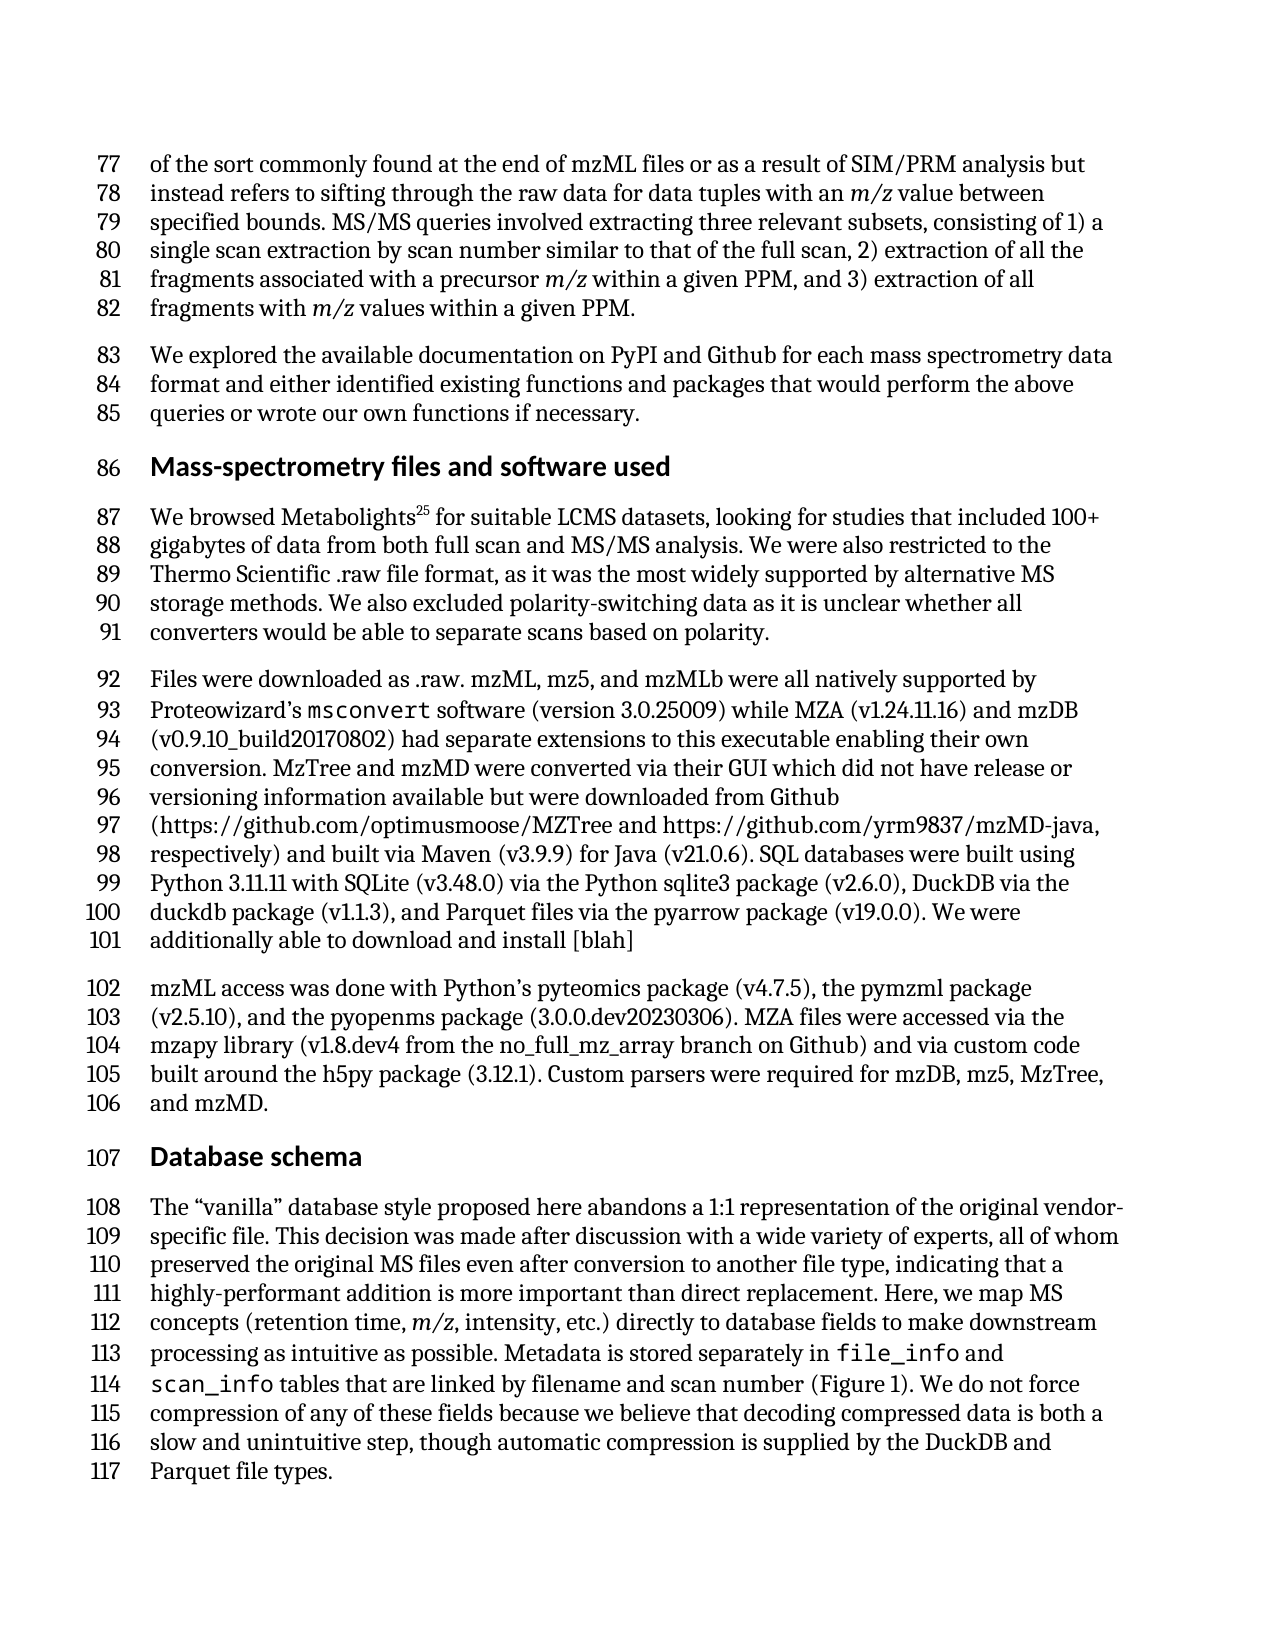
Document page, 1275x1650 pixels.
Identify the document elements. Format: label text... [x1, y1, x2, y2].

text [150, 150, 1125, 322]
text We explored the available documentation on PyPI and Github for each mass spectrometry data format and either identified existing functions and packages that would perform the above queries or wrote our own functions if necessary. [150, 341, 1125, 427]
subtitle Mass-spectrometry files and software used [150, 448, 1125, 484]
text We browsed Metabolights25 for suitable LCMS datasets, looking for studies that included 100+ gigabytes of data from both full scan and MS/MS analysis. We were also restricted to the Thermo Scientific .raw file format, as it was the most widely supported by alternative MS storage methods. We also excluded polarity-switching data as it is unclear whether all converters would be able to separate scans based on polarity. [150, 503, 1125, 646]
subtitle Database schema [150, 1138, 1125, 1174]
text Files were downloaded as .raw. mzML, mz5, and mzMLb were all natively supported by Proteowizard’s msconvert software (version 3.0.25009) while MZA (v1.24.11.16) and mzDB (v0.9.10_build20170802) had separate extensions to this executable enabling their own conversion. MzTree and mzMD were converted via their GUI which did not have release or versioning information available but were downloaded from Github (https://github.com/optimusmoose/MZTree and https://github.com/yrm9837/mzMD-java, respectively) and built via Maven (v3.9.9) for Java (v21.0.6). SQL databases were built using Python 3.11.11 with SQLite (v3.48.0) via the Python sqlite3 package (v2.6.0), DuckDB via the duckdb package (v1.1.3), and Parquet files via the pyarrow package (v19.0.0). We were additionally able to download and install [blah] [150, 665, 1125, 955]
text The “vanilla” database style proposed here abandons a 1:1 representation of the original vendor-specific file. This decision was made after discussion with a wide variety of experts, all of whom preserved the original MS files even after conversion to another file type, indicating that a highly-performant addition is more important than direct replacement. Here, we map MS concepts (retention time, m/z, intensity, etc.) directly to database fields to make downstream processing as intuitive as possible. Metadata is stored separately in file_info and scan_info tables that are linked by filename and scan number (Figure 1). We do not force compression of any of these fields because we believe that decoding compressed data is both a slow and unintuitive step, though automatic compression is supplied by the DuckDB and Parquet file types. [150, 1193, 1125, 1485]
text mzML access was done with Python’s pyteomics package (v4.7.5), the pymzml package (v2.5.10), and the pyopenms package (3.0.0.dev20230306). MZA files were accessed via the mzapy library (v1.8.dev4 from the no_full_mz_array branch on Github) and via custom code built around the h5py package (3.12.1). Custom parsers were required for mzDB, mz5, MzTree, and mzMD. [150, 974, 1125, 1118]
